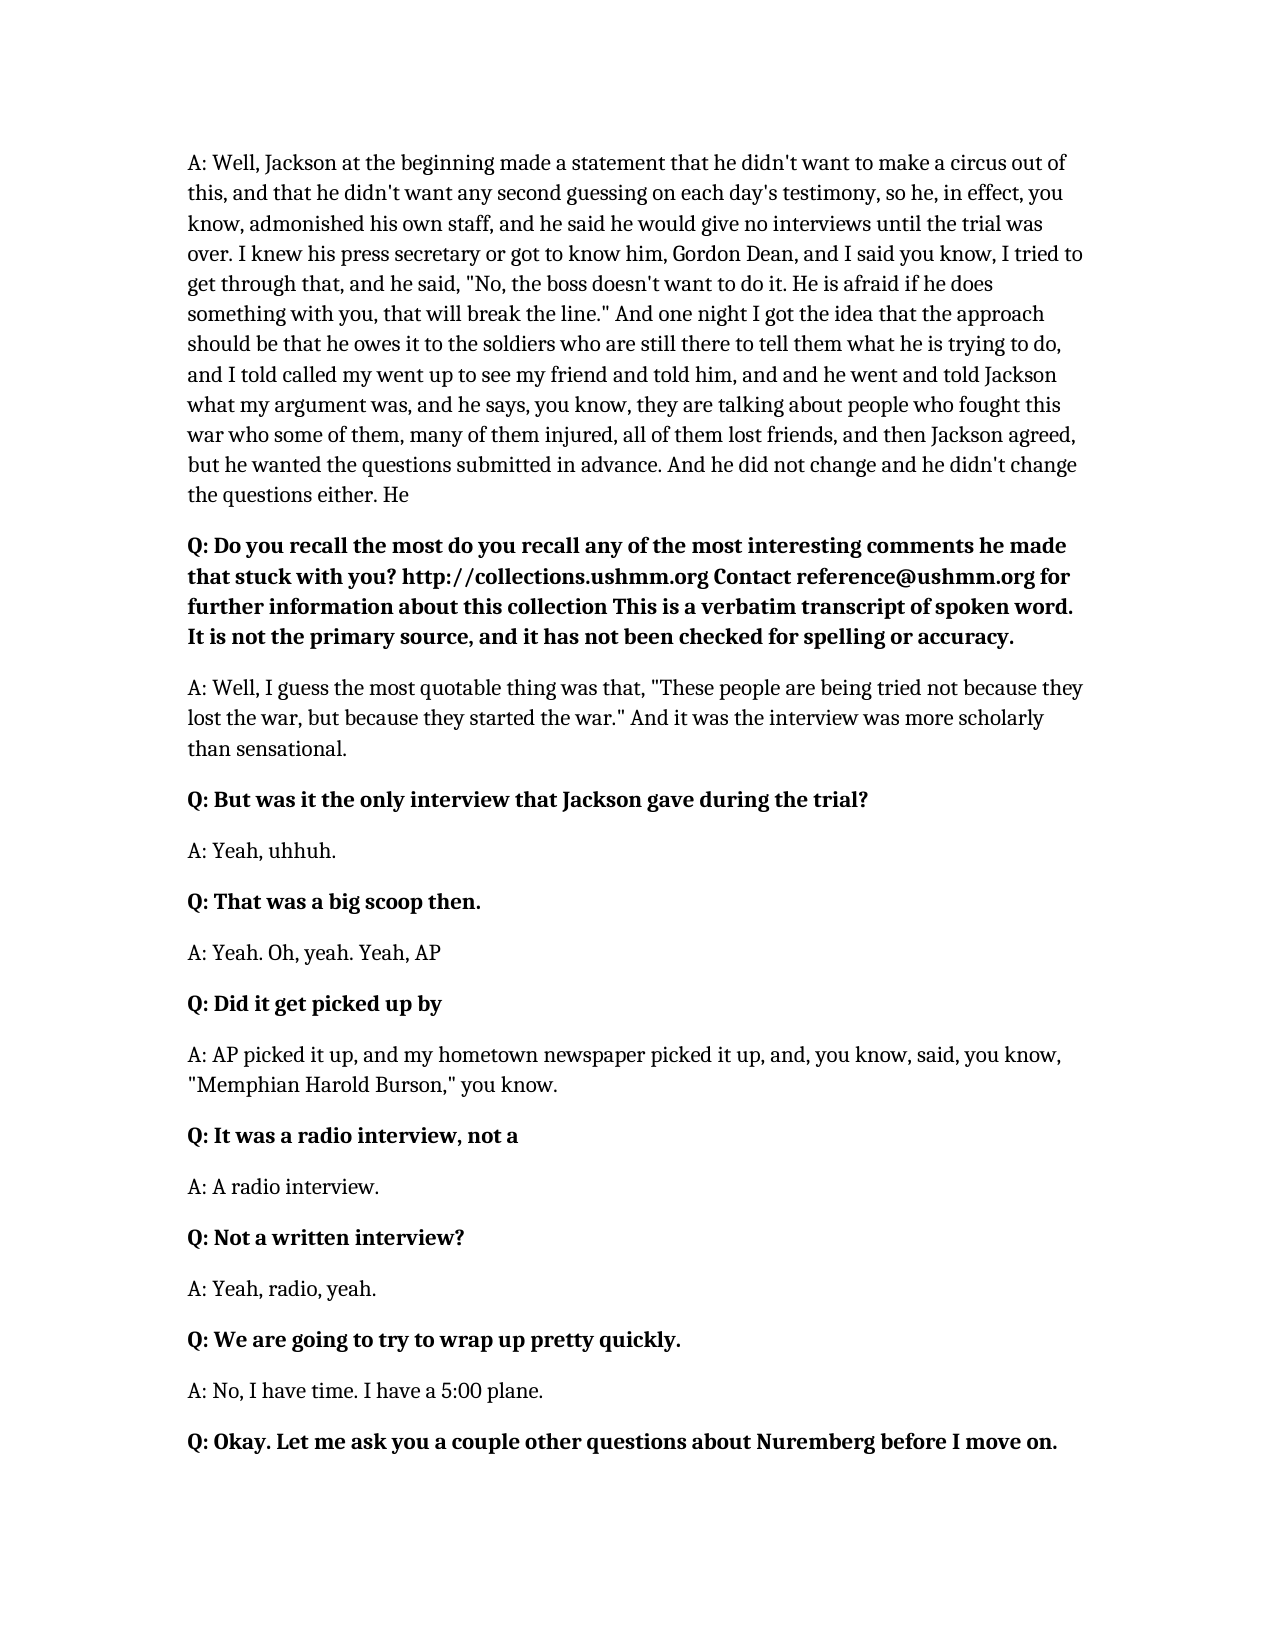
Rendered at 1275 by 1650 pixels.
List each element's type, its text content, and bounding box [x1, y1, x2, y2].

text Q: Do you recall the most do you recall any of the most interesting comments he made that stuck with you? http://collections.ushmm.org Contact reference@ushmm.org for further information about this collection This is a verbatim transcript of spoken word. It is not the primary source, and it has not been checked for spelling or accuracy. [187, 533, 1087, 650]
text Q: It was a radio interview, not a [187, 1123, 1087, 1149]
text A: Yeah, radio, yeah. [187, 1276, 1087, 1302]
text A: Yeah, uhhuh. [187, 837, 1087, 864]
text Q: We are going to try to wrap up pretty quickly. [187, 1327, 1087, 1353]
text A: Yeah. Oh, yeah. Yeah, AP [187, 939, 1087, 966]
text Q: But was it the only interview that Jackson gave during the trial? [187, 786, 1087, 813]
text A: AP picked it up, and my hometown newspaper picked it up, and, you know, said, you know, "Memphian Harold Burson," you know. [187, 1042, 1087, 1098]
text Q: That was a big scoop then. [187, 888, 1087, 915]
text A: A radio interview. [187, 1174, 1087, 1200]
text Q: Okay. Let me ask you a couple other questions about Nuremberg before I move on. [187, 1429, 1087, 1456]
text A: No, I have time. I have a 5:00 plane. [187, 1378, 1087, 1404]
text A: Well, I guess the most quotable thing was that, "These people are being tried not because they lost the war, but because they started the war." And it was the interview was more scholarly than sensational. [187, 675, 1087, 762]
text Q: Not a written interview? [187, 1225, 1087, 1251]
text Q: Did it get picked up by [187, 991, 1087, 1017]
text A: Well, Jackson at the beginning made a statement that he didn't want to make a circus out of this, and that he didn't want any second guessing on each day's testimony, so he, in effect, you know, admonished his own staff, and he said he would give no interviews until the trial was over. I knew his press secretary or got to know him, Gordon Dean, and I said you know, I tried to get through that, and he said, "No, the boss doesn't want to do it. He is afraid if he does something with you, that will break the line." And one night I got the idea that the approach should be that he owes it to the soldiers who are still there to tell them what he is trying to do, and I told called my went up to see my friend and told him, and and he went and told Jackson what my argument was, and he says, you know, they are talking about people who fought this war who some of them, many of them injured, all of them lost friends, and then Jackson agreed, but he wanted the questions submitted in advance. And he did not change and he didn't change the questions either. He [187, 150, 1087, 509]
